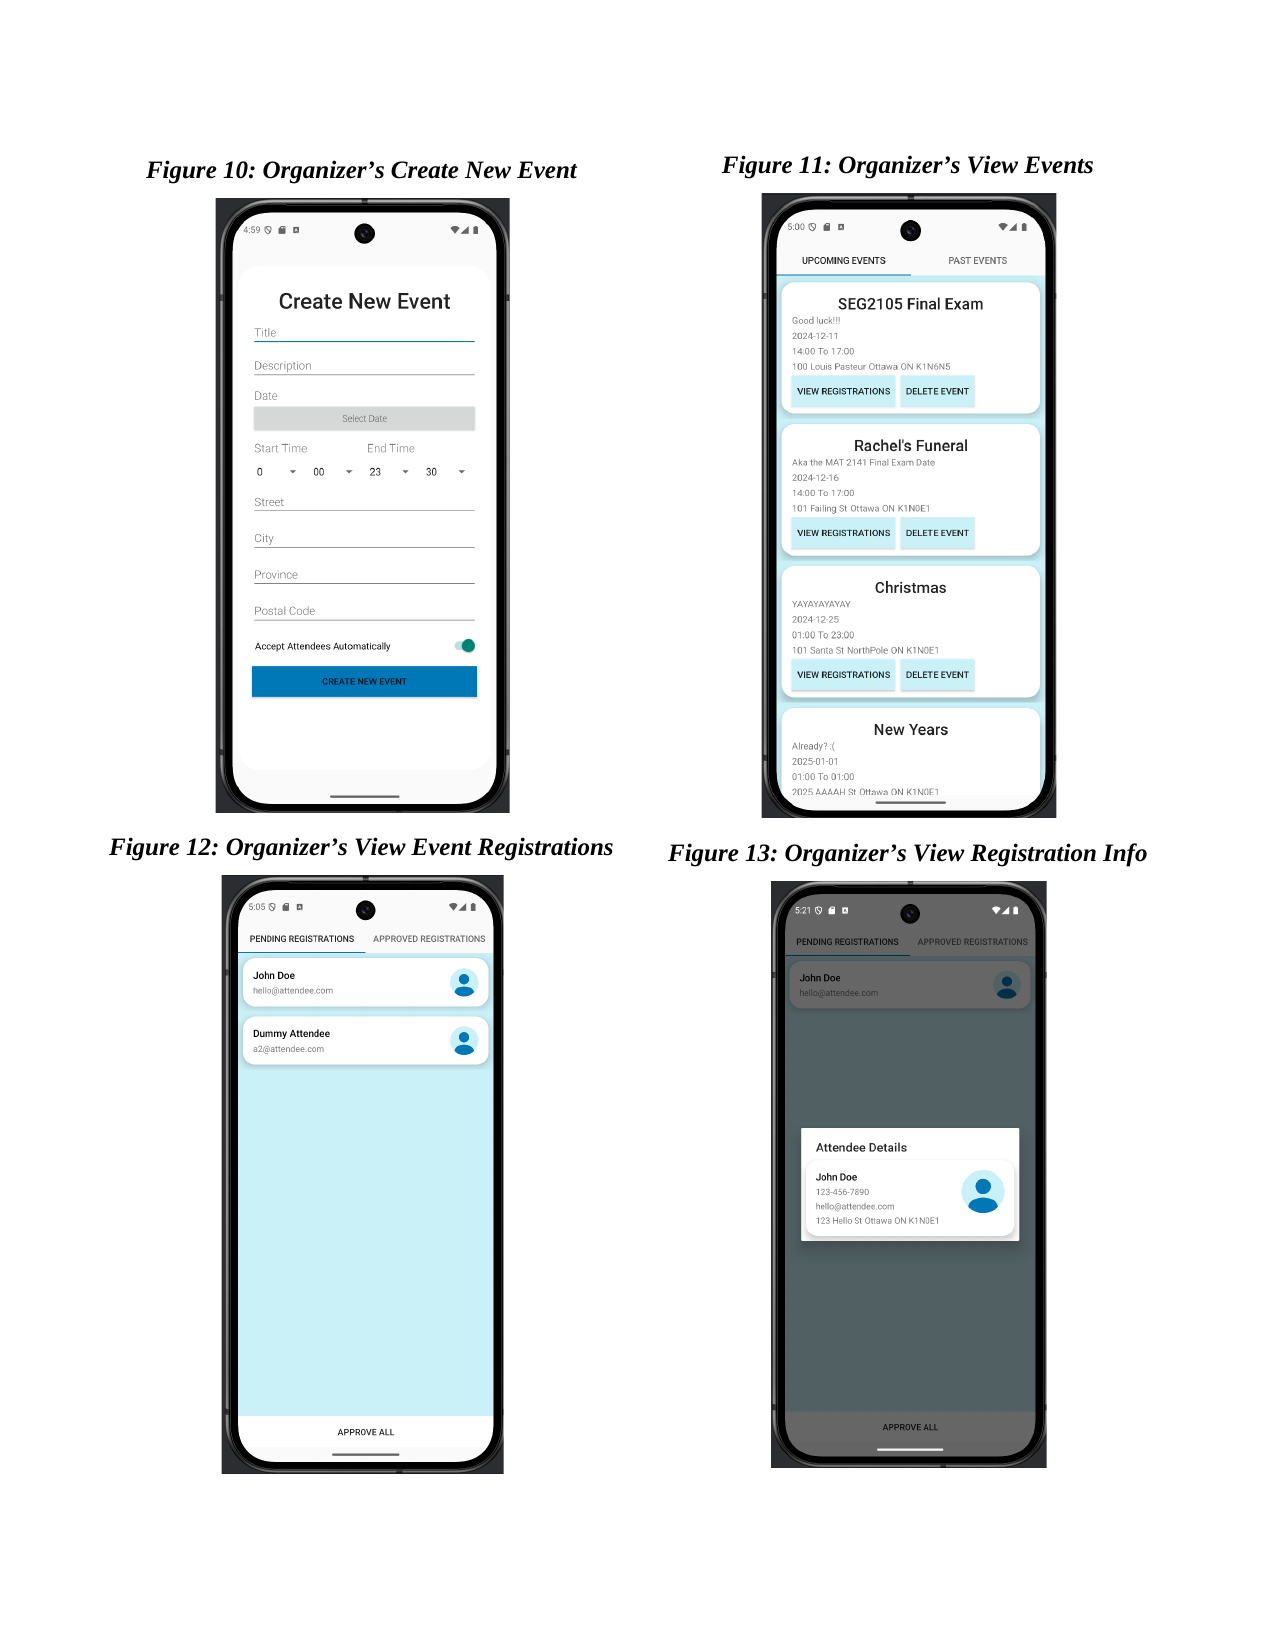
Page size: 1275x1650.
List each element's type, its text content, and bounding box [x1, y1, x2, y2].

picture [771, 881, 1047, 1468]
table_cell Figure 12: Organizer’s View Event Registrations [89, 832, 636, 1488]
table_cell Figure 11: Organizer’s View Events [636, 150, 1182, 832]
picture [215, 198, 510, 813]
picture [761, 193, 1057, 818]
table_cell Figure 10: Organizer’s Create New Event [89, 150, 636, 832]
table_cell Figure 13: Organizer’s View Registration Info [636, 832, 1182, 1488]
picture [221, 875, 504, 1474]
